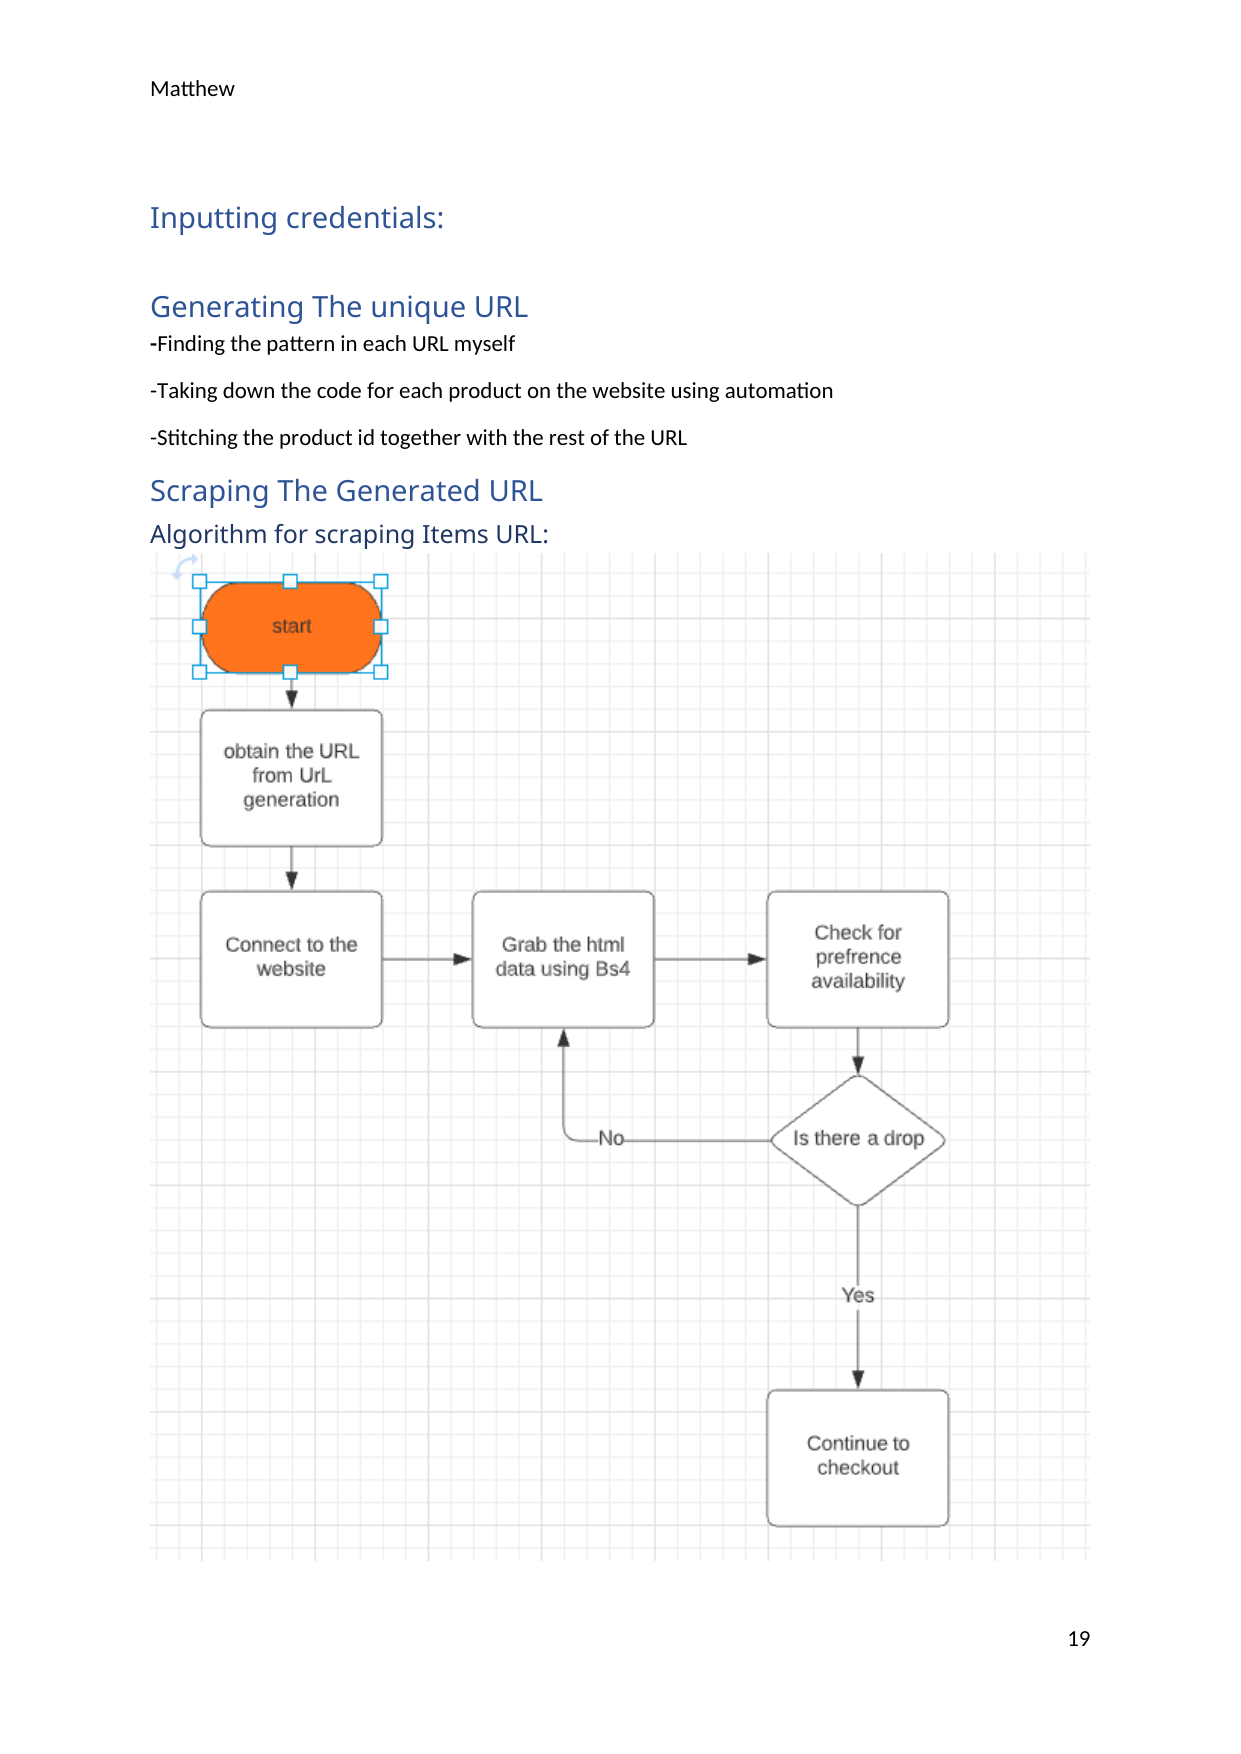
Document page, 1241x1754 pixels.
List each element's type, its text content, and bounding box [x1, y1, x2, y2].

text -Taking down the code for each product on the website using automation [150, 376, 1090, 404]
text -Stitching the product id together with the rest of the URL [150, 423, 1090, 451]
subtitle Scraping The Generated URL [150, 470, 1090, 510]
picture [150, 553, 1091, 1561]
subtitle Generating The unique URL [150, 287, 1090, 326]
subtitle Inputting credentials: [150, 197, 1090, 237]
subtitle Algorithm for scraping Items URL: [150, 517, 1090, 551]
text -Finding the pattern in each URL myself [150, 329, 1090, 357]
